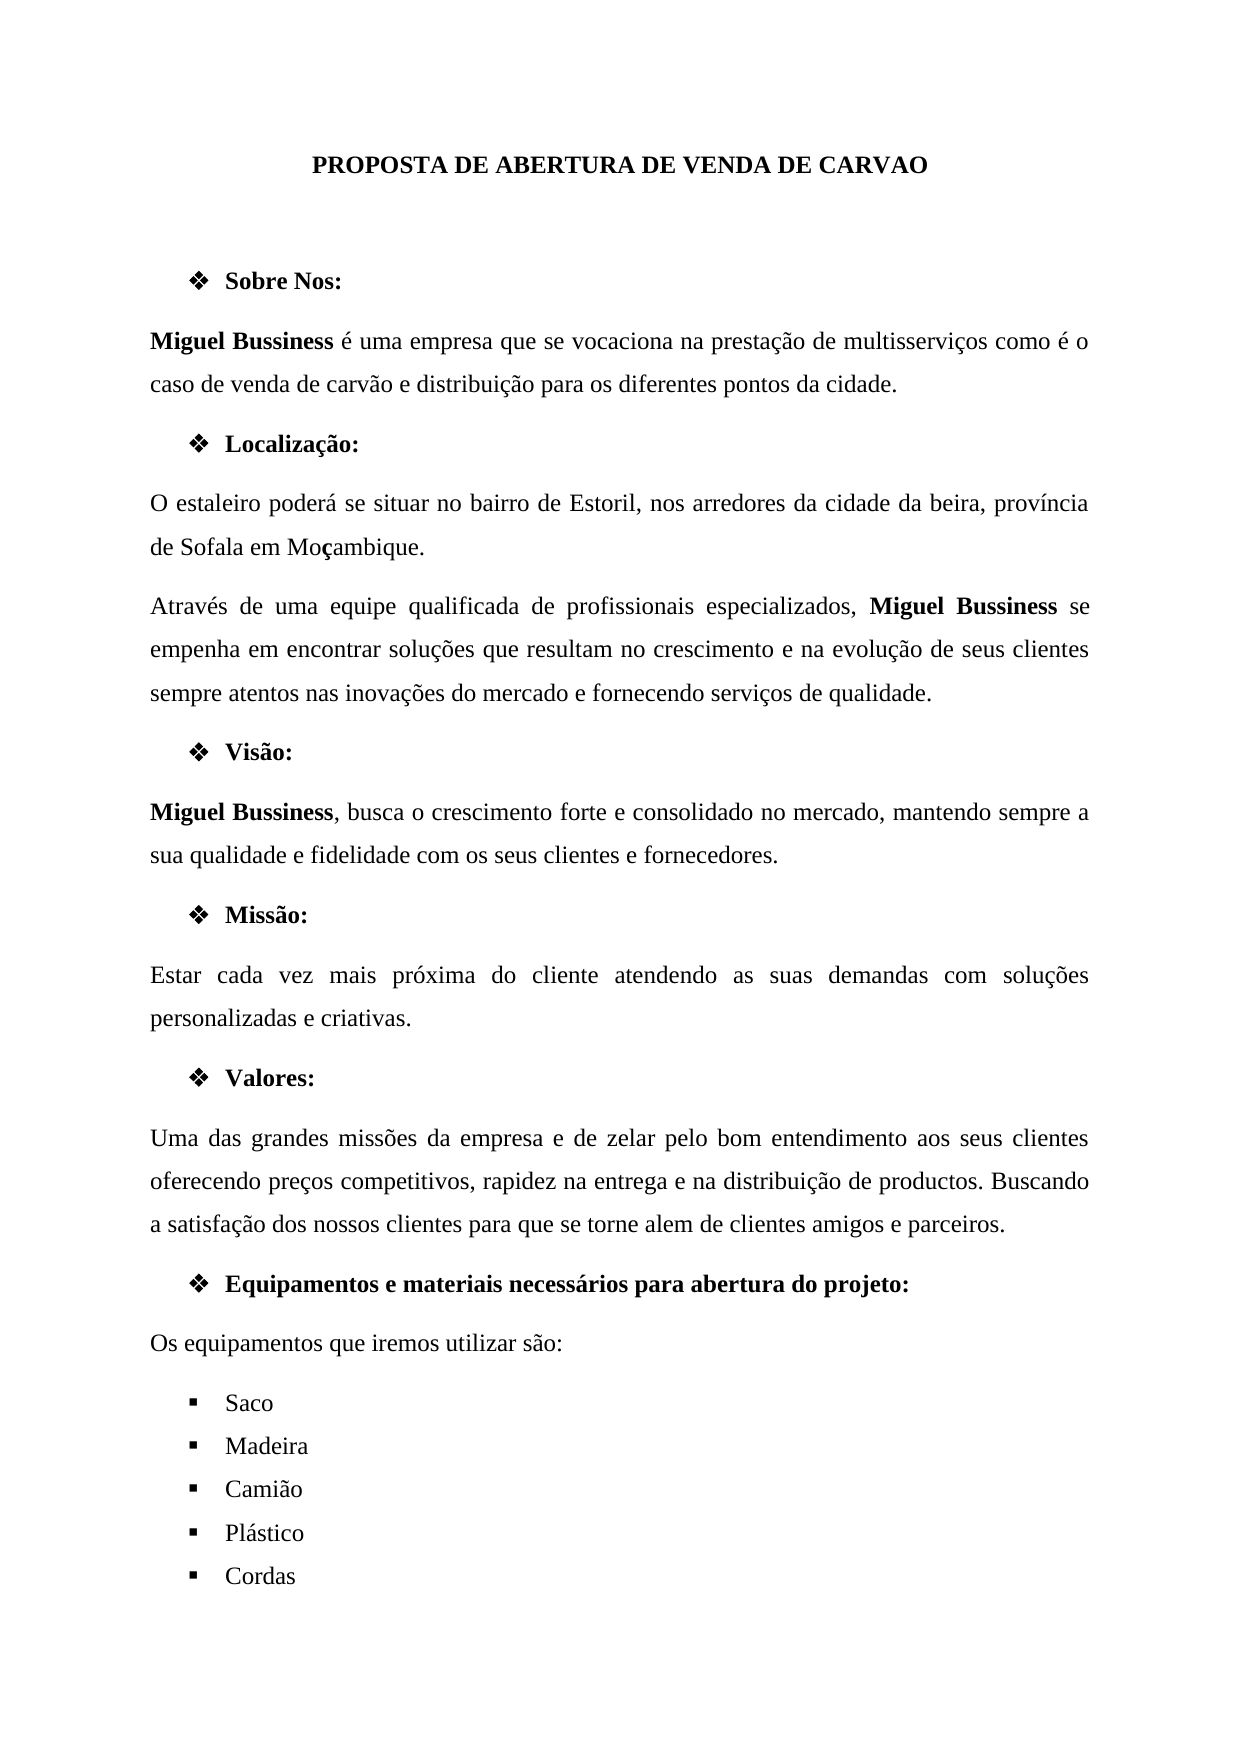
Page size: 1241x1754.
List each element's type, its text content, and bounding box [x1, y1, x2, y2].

list Localização: [187, 429, 1090, 457]
text PROPOSTA DE ABERTURA DE VENDA DE CARVAO [150, 150, 1090, 179]
text Miguel Bussiness, busca o crescimento forte e consolidado no mercado, mantendo sempre a sua qualidade e fidelidade com os seus clientes e fornecedores. [150, 797, 1090, 869]
text Os equipamentos que iremos utilizar são: [150, 1328, 1090, 1357]
text Estar cada vez mais próxima do cliente atendendo as suas demandas com soluções personalizadas e criativas. [150, 960, 1090, 1032]
text O estaleiro poderá se situar no bairro de Estoril, nos arredores da cidade da beira, província de Sofala em Moçambique. [150, 488, 1090, 560]
list Madeira [187, 1431, 1090, 1460]
list Missão: [187, 900, 1090, 929]
text Uma das grandes missões da empresa e de zelar pelo bom entendimento aos seus clientes oferecendo preços competitivos, rapidez na entrega e na distribuição de productos. Buscando a satisfação dos nossos clientes para que se torne alem de clientes amigos e parceiros. [150, 1123, 1090, 1238]
list Cordas [187, 1561, 1090, 1589]
list Equipamentos e materiais necessários para abertura do projeto: [187, 1269, 1090, 1297]
list Camião [187, 1474, 1090, 1503]
list Saco [187, 1388, 1090, 1417]
list Visão: [187, 737, 1090, 766]
text Miguel Bussiness é uma empresa que se vocaciona na prestação de multisserviços como é o caso de venda de carvão e distribuição para os diferentes pontos da cidade. [150, 326, 1090, 398]
list Valores: [187, 1063, 1090, 1092]
text Através de uma equipe qualificada de profissionais especializados, Miguel Bussiness se empenha em encontrar soluções que resultam no crescimento e na evolução de seus clientes sempre atentos nas inovações do mercado e fornecendo serviços de qualidade. [150, 591, 1090, 706]
list Sobre Nos: [187, 266, 1090, 295]
list Plástico [187, 1518, 1090, 1546]
